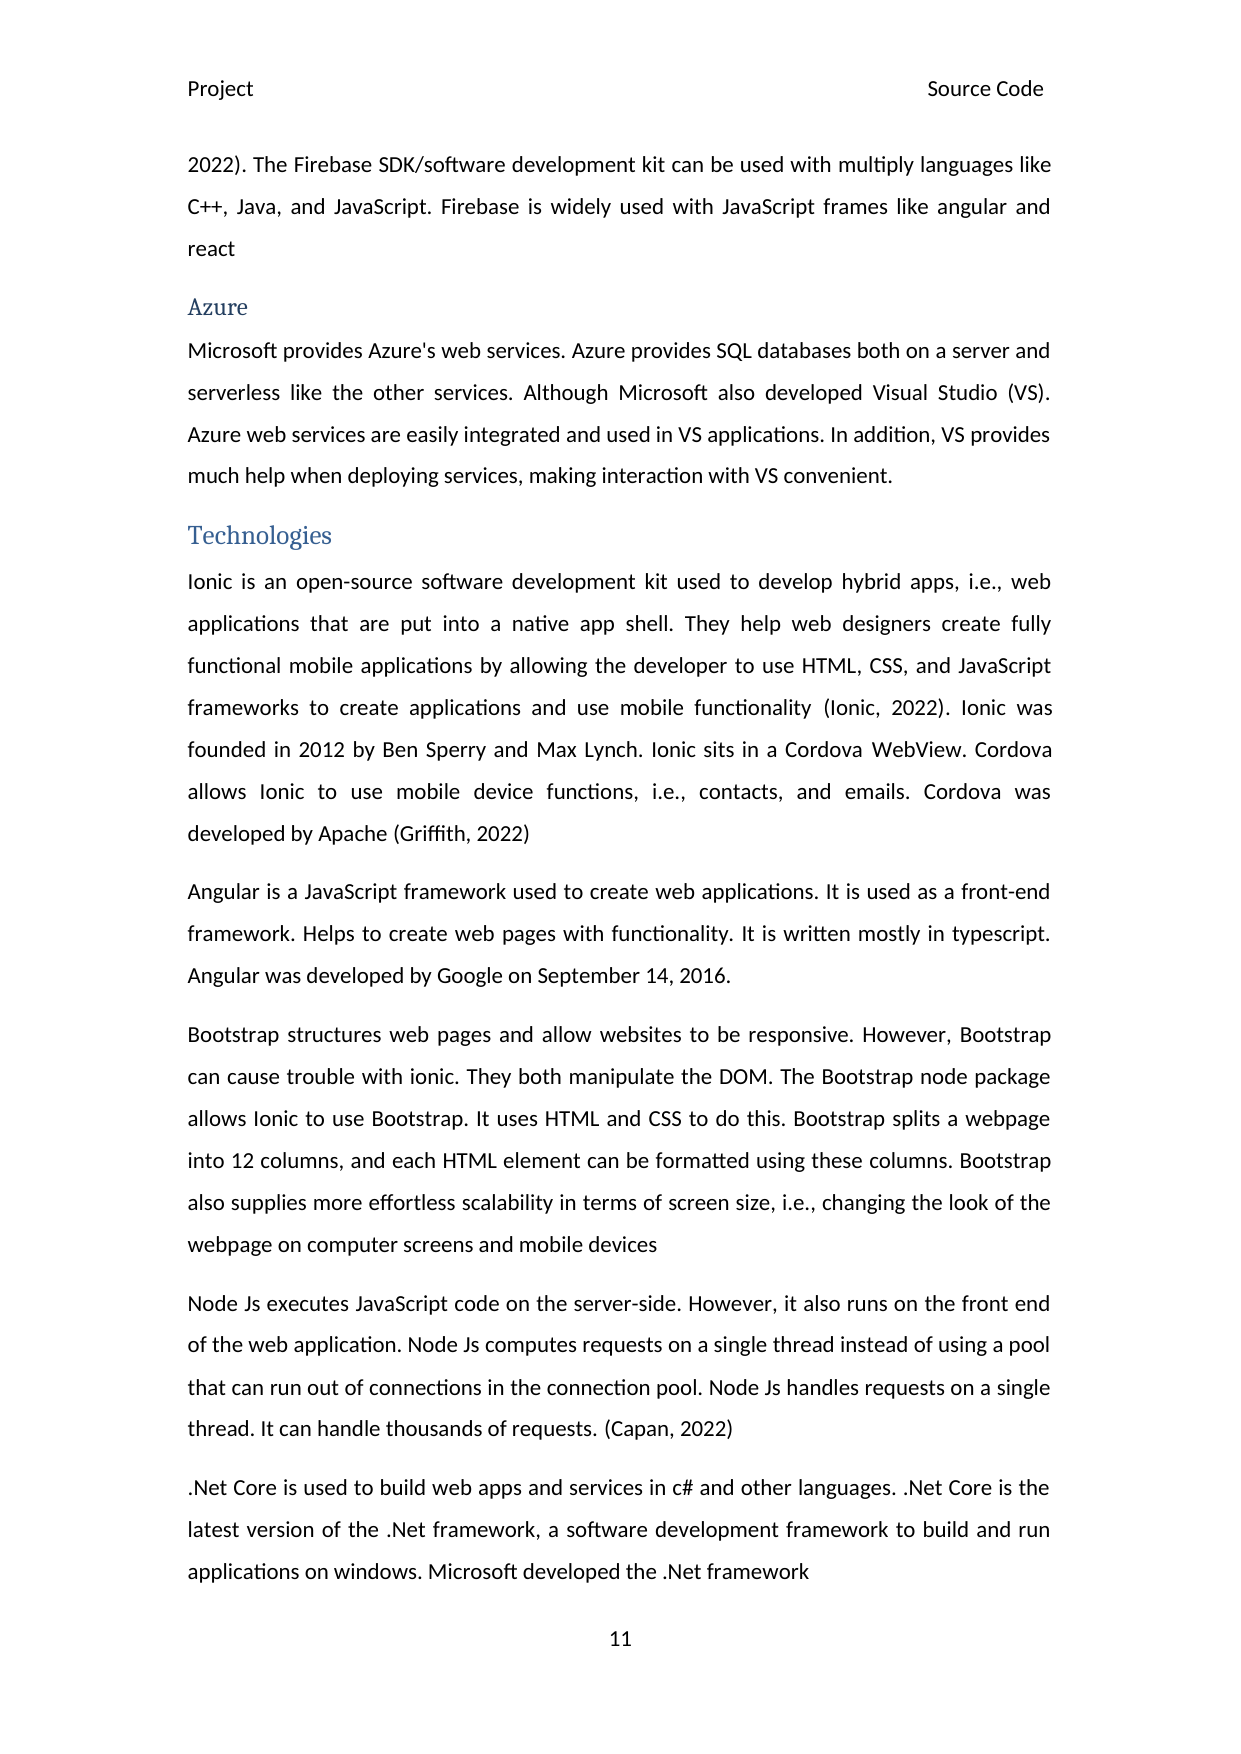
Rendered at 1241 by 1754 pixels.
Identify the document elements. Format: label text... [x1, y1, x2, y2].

text Microsoft provides Azure's web services. Azure provides SQL databases both on a server and serverless like the other services. Although Microsoft also developed Visual Studio (VS). Azure web services are easily integrated and used in VS applications. In addition, VS provides much help when deploying services, making interaction with VS convenient. [187, 336, 1053, 490]
text Node Js executes JavaScript code on the server-side. However, it also runs on the front end of the web application. Node Js computes requests on a single thread instead of using a pool that can run out of connections in the connection pool. Node Js handles requests on a single thread. It can handle thousands of requests. [187, 1289, 1053, 1443]
subtitle Azure [187, 293, 1053, 321]
text Bootstrap structures web pages and allow websites to be responsive. However, Bootstrap can cause trouble with ionic. They both manipulate the DOM. The Bootstrap node package allows Ionic to use Bootstrap. It uses HTML and CSS to do this. Bootstrap splits a webpage into 12 columns, and each HTML element can be formatted using these columns. Bootstrap also supplies more effortless scalability in terms of screen size, i.e., changing the look of the webpage on computer screens and mobile devices [187, 1020, 1053, 1258]
text .Net Core is used to build web apps and services in c# and other languages. .Net Core is the latest version of the .Net framework, a software development framework to build and run applications on windows. Microsoft developed the .Net framework [187, 1473, 1053, 1585]
text Angular is a JavaScript framework used to create web applications. It is used as a front-end framework. Helps to create web pages with functionality. It is written mostly in typescript. Angular was developed by Google on September 14, 2016. [187, 877, 1053, 989]
text Ionic is an open-source software development kit used to develop hybrid apps, i.e., web applications that are put into a native app shell. They help web designers create fully functional mobile applications by allowing the developer to use HTML, CSS, and JavaScript frameworks to create applications and use mobile functionality. Ionic was founded in 2012 by Ben Sperry and Max Lynch. Ionic sits in a Cordova WebView. Cordova allows Ionic to use mobile device functions, i.e., contacts, and emails. Cordova was developed by Apache [187, 567, 1053, 847]
subtitle Technologies [187, 520, 1053, 551]
